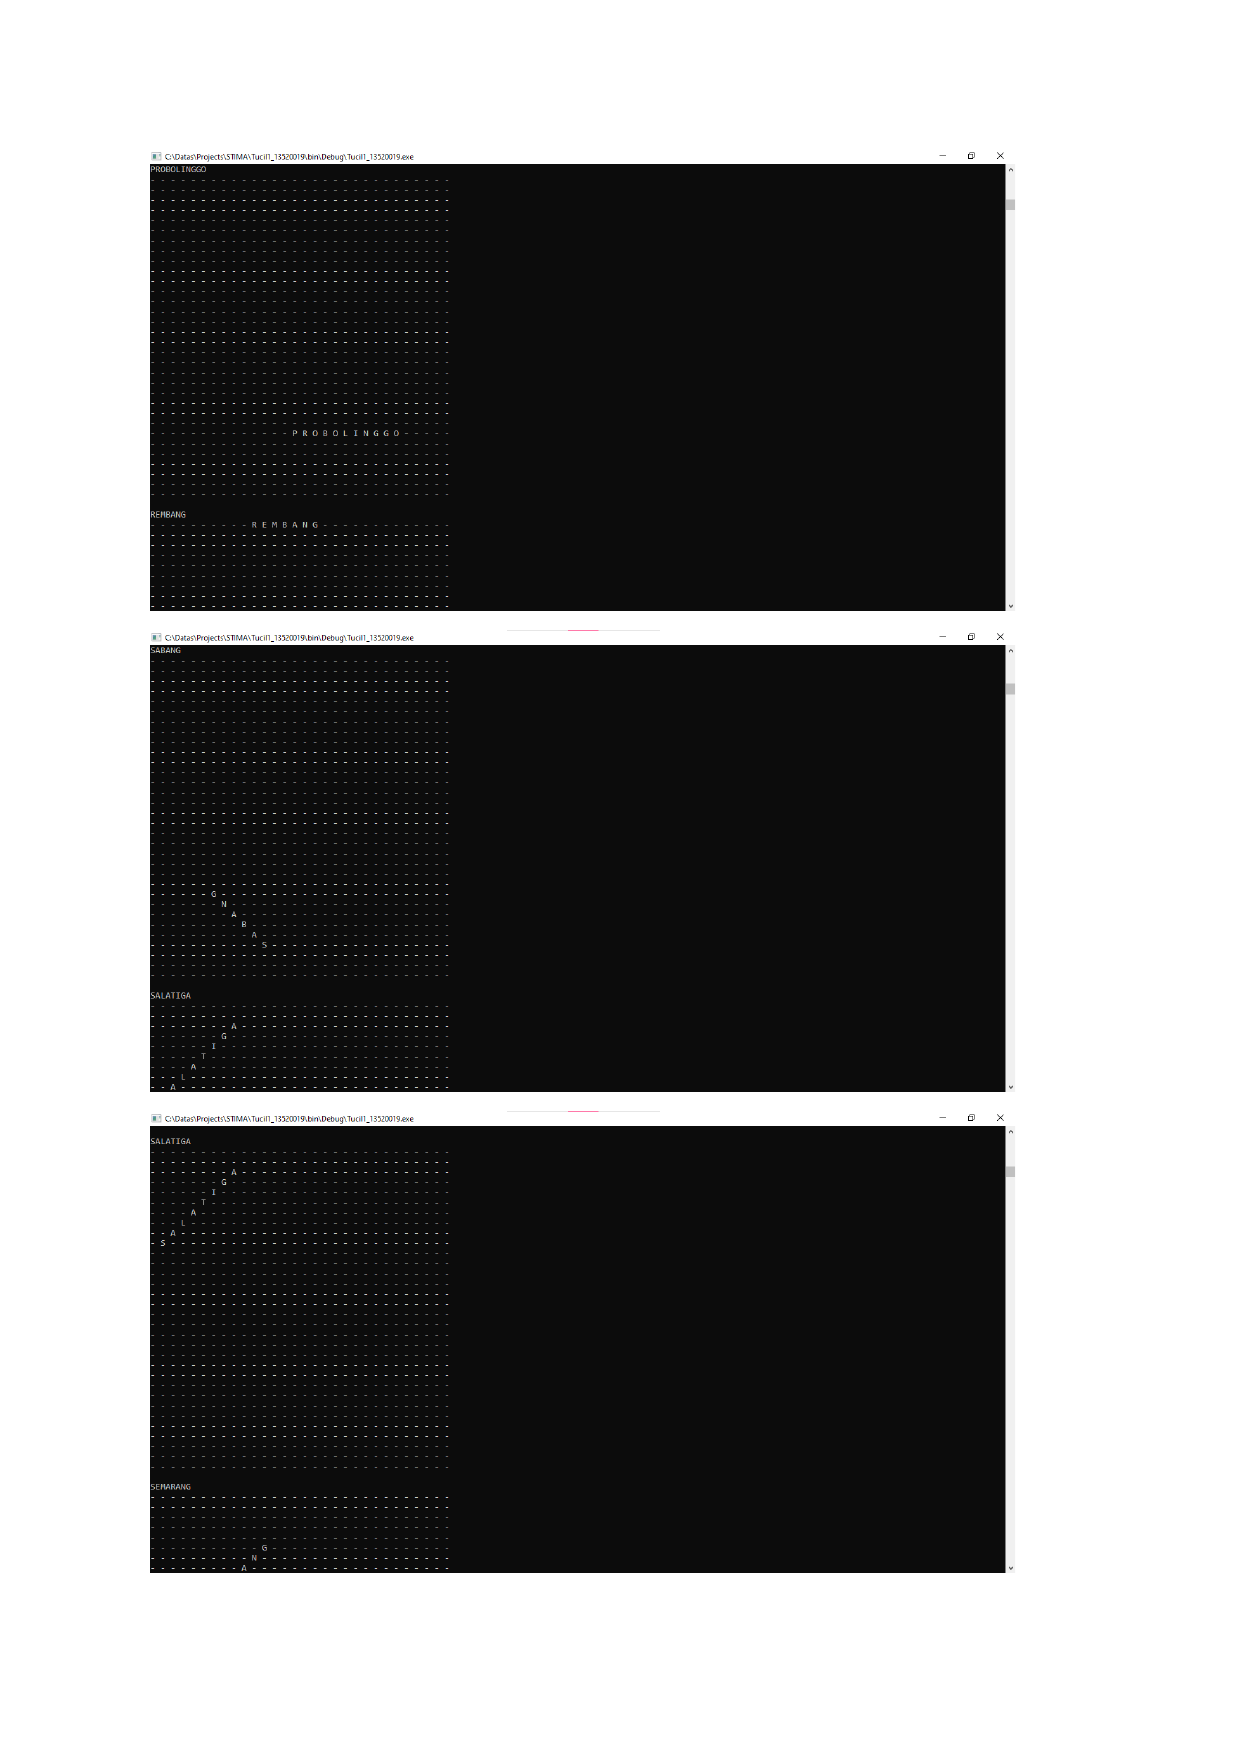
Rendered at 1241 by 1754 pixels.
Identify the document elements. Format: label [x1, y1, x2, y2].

picture [150, 1111, 1016, 1573]
picture [150, 150, 1016, 611]
picture [150, 630, 1016, 1092]
